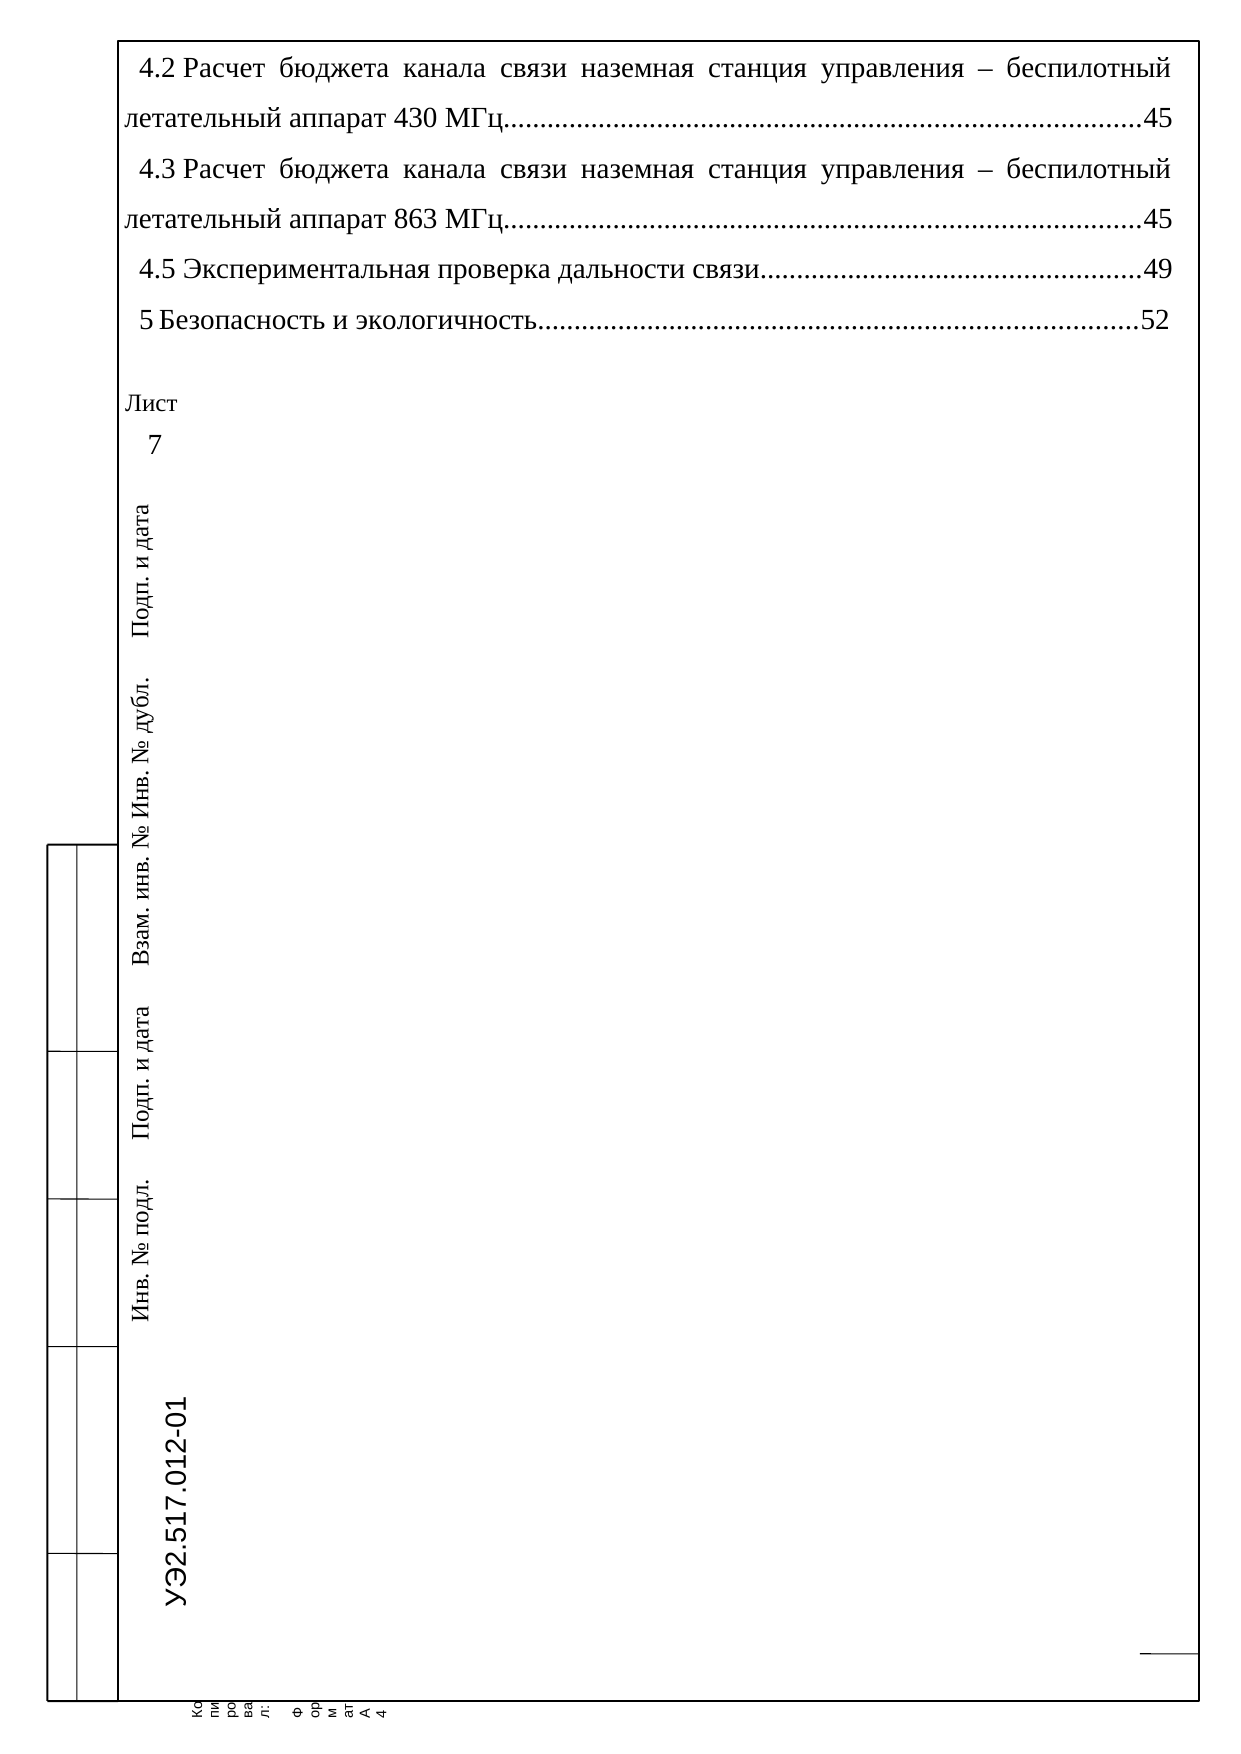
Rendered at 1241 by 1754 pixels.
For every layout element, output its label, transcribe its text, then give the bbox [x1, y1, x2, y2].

text 5 Безопасность и экологичность 52 [124, 302, 1169, 335]
text 4.2 Расчет бюджета канала связи наземная станция управления – беспилотный летательный аппарат 430 МГц 45 [124, 50, 1172, 134]
text 4.3 Расчет бюджета канала связи наземная станция управления – беспилотный летательный аппарат 863 МГц 45 [124, 151, 1172, 235]
text 4.5 Экспериментальная проверка дальности связи 49 [124, 251, 1172, 285]
